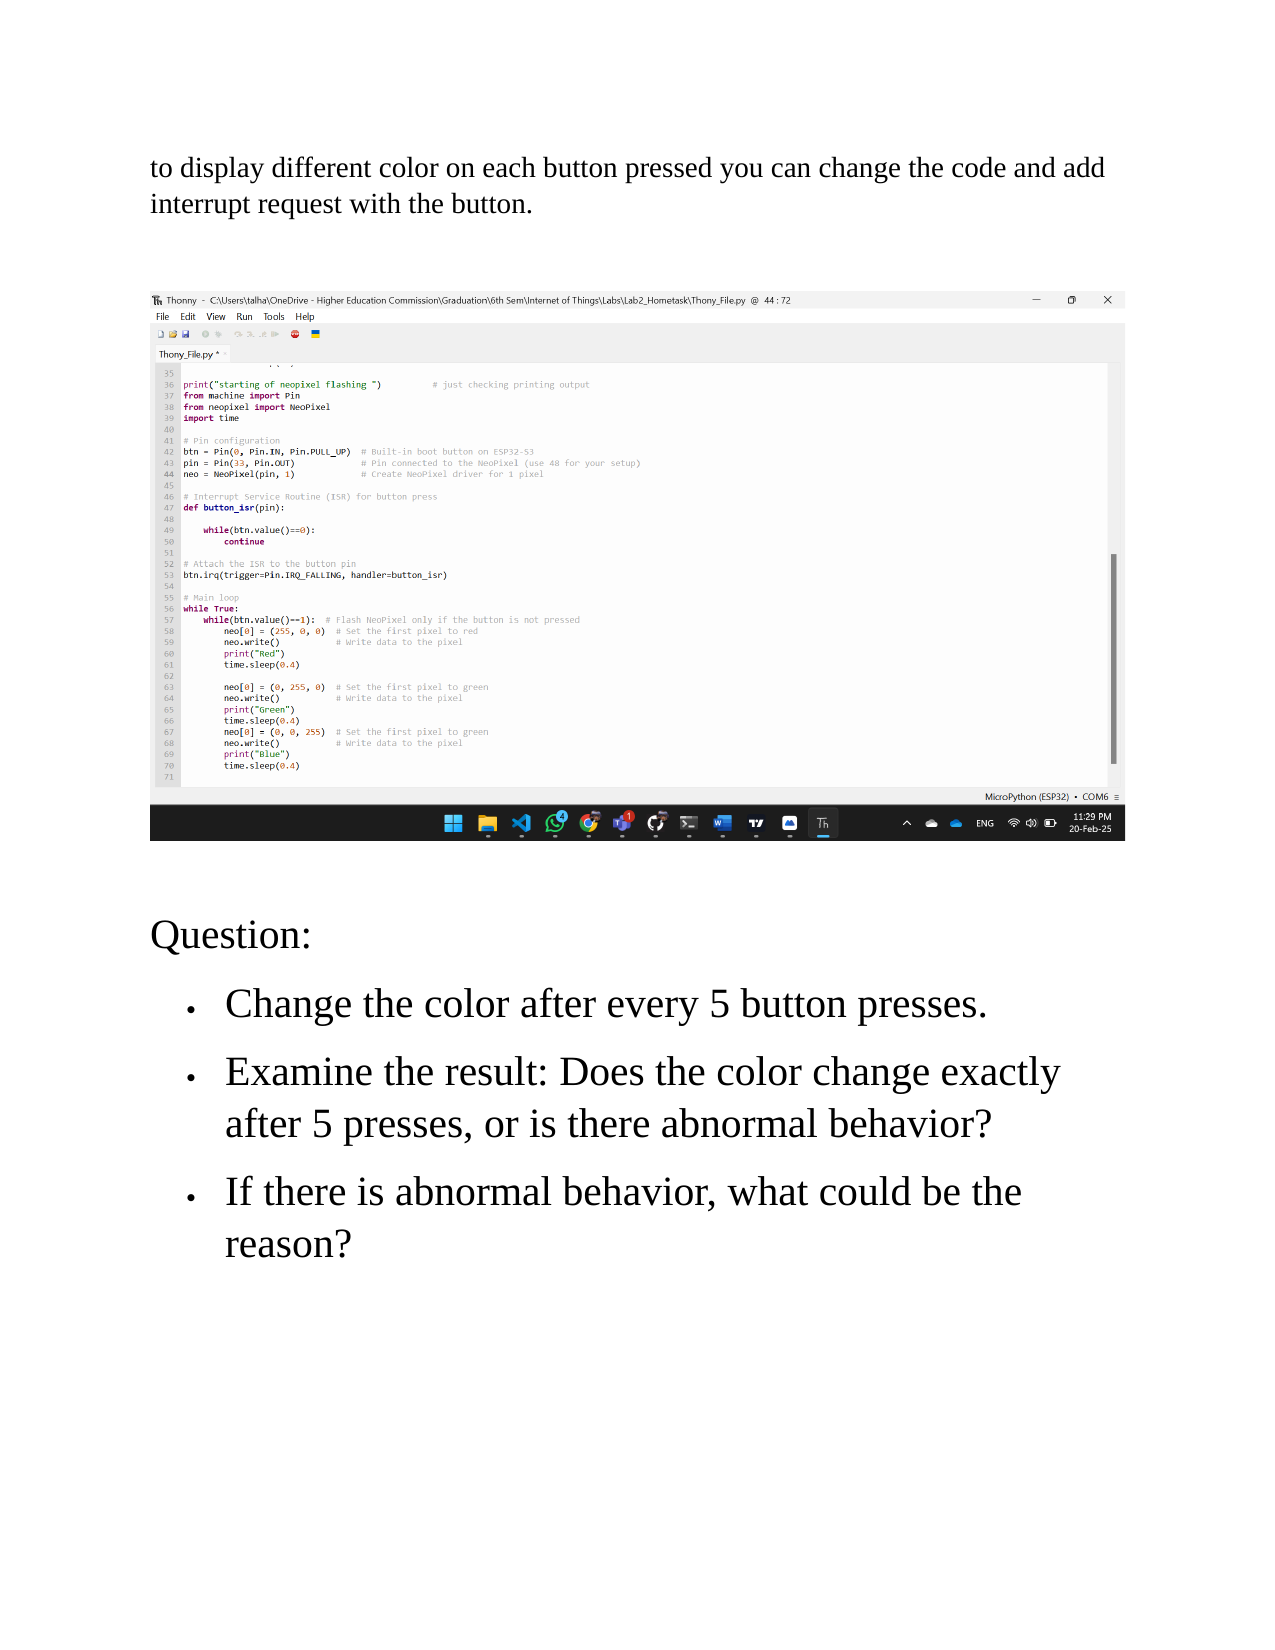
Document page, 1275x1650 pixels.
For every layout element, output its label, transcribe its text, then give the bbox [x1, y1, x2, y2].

text Question: [150, 910, 1125, 958]
list Change the color after every 5 button presses. [187, 978, 1125, 1026]
list Examine the result: Does the color change exactly after 5 presses, or is there abnormal behavior? [187, 1046, 1125, 1146]
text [150, 150, 1125, 220]
list If there is abnormal behavior, what could be the reason? [187, 1166, 1125, 1266]
picture [150, 291, 1125, 841]
